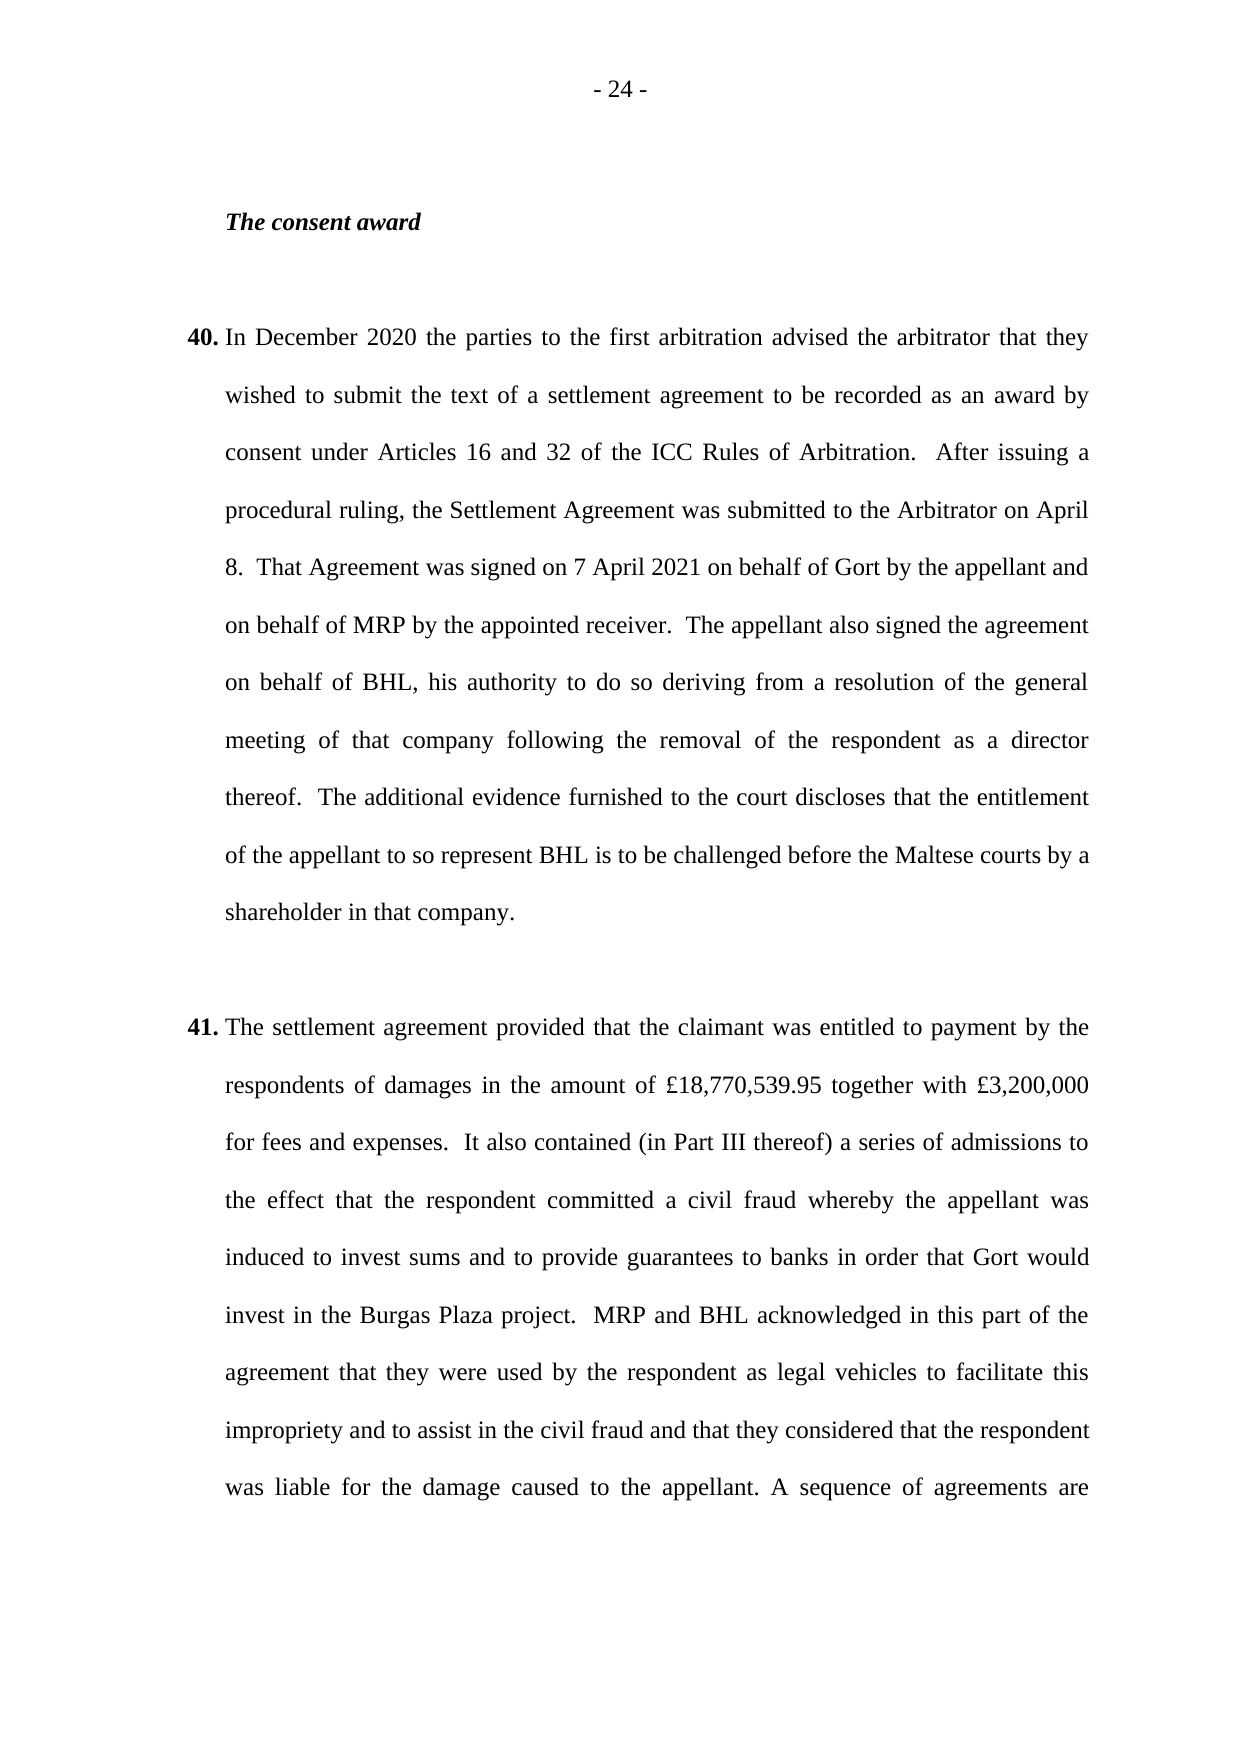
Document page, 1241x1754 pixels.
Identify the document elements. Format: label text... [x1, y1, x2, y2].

list In December 2020 the parties to the first arbitration advised the arbitrator that they wished to submit the text of a settlement agreement to be recorded as an award by consent under Articles 16 and 32 of the ICC Rules of Arbitration. After issuing a procedural ruling, the Settlement Agreement was submitted to the Arbitrator on April 8. That Agreement was signed on 7 April 2021 on behalf of Gort by the appellant and on behalf of MRP by the appointed receiver. The appellant also signed the agreement on behalf of BHL, his authority to do so deriving from a resolution of the general meeting of that company following the removal of the respondent as a director thereof. The additional evidence furnished to the court discloses that the entitlement of the appellant to so represent BHL is to be challenged before the Maltese courts by a shareholder in that company. [187, 322, 1090, 926]
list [187, 1012, 1090, 1501]
list The consent award [225, 207, 1090, 236]
